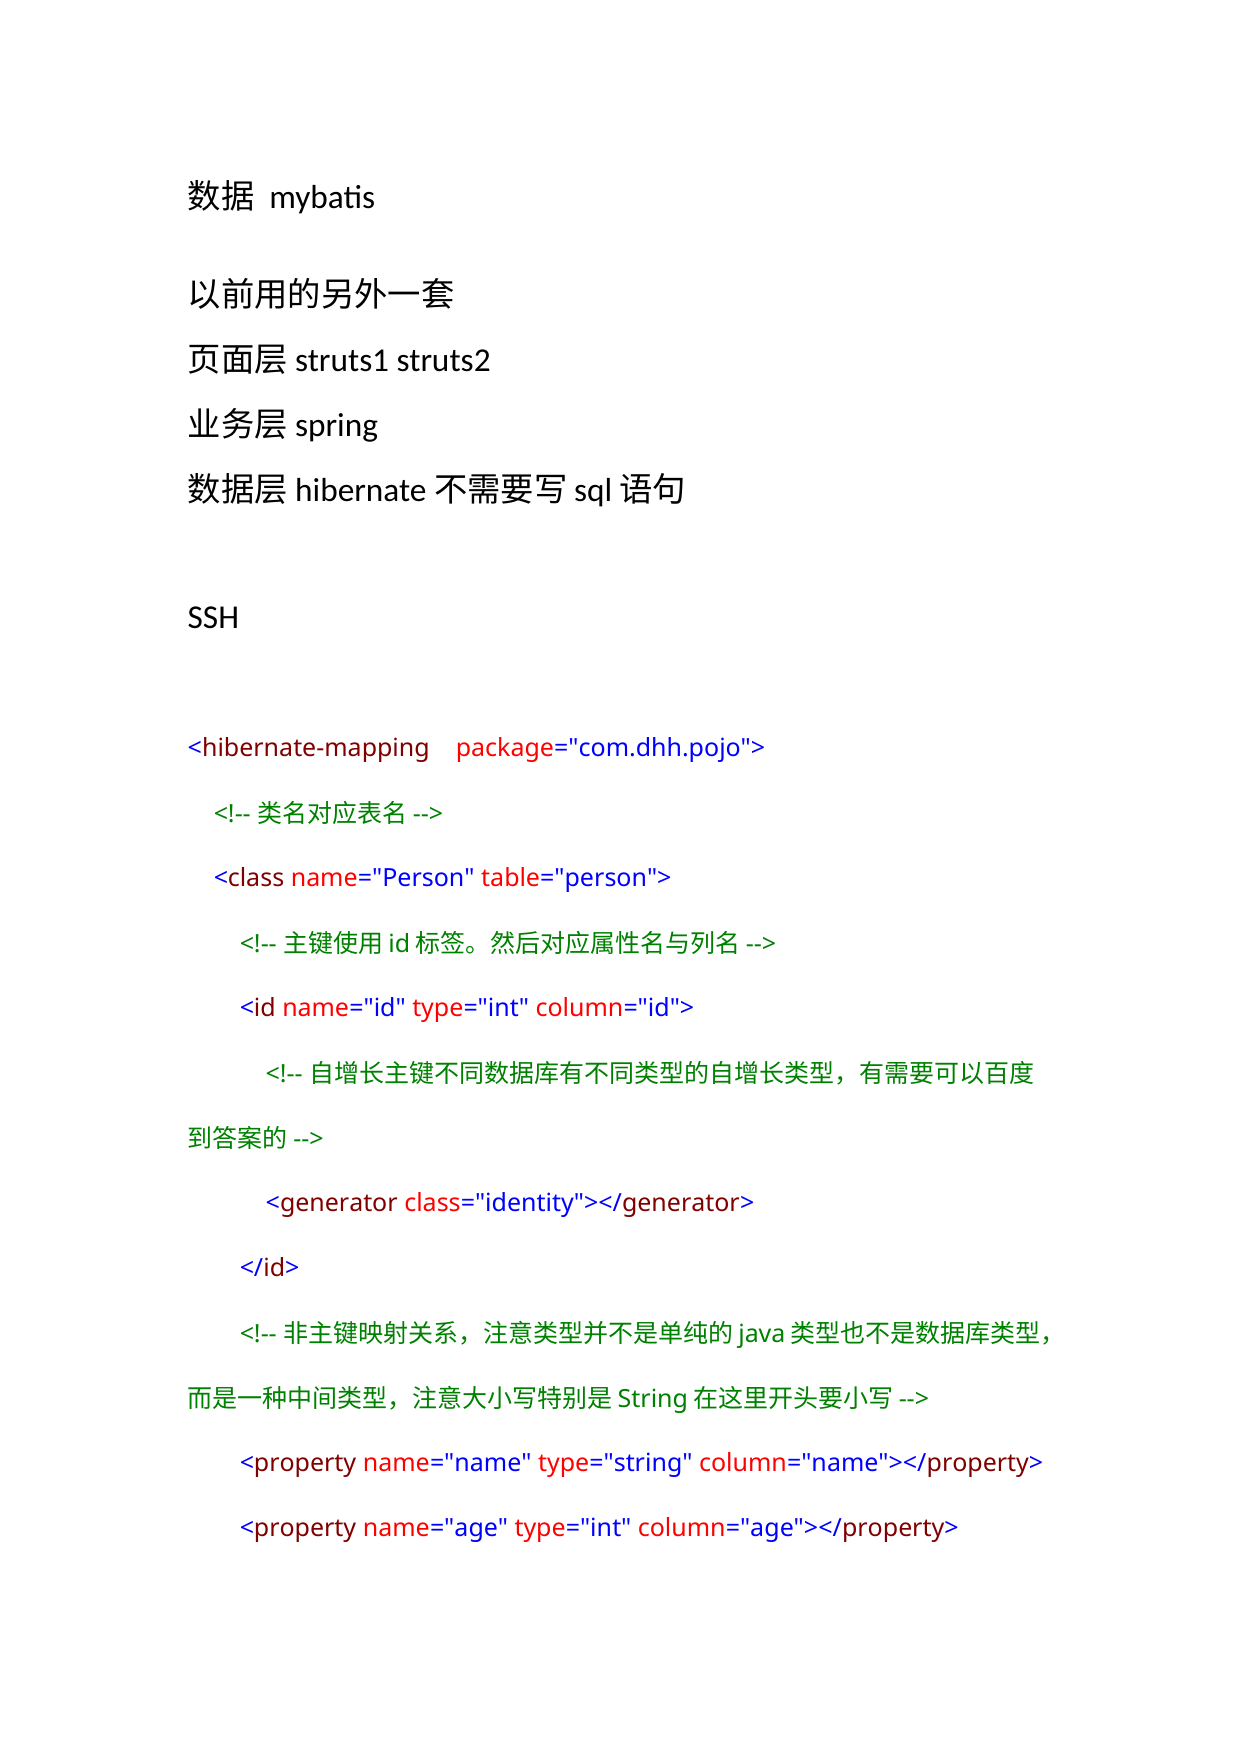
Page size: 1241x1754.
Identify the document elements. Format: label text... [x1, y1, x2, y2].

text <property name="age" type="int" column="age"></property> [187, 1494, 1053, 1559]
text 数据 mybatis [187, 162, 1053, 227]
text 页面层 struts1 struts2 [187, 324, 1053, 389]
text </id> [187, 1234, 1053, 1299]
text 以前用的另外一套 [187, 259, 1053, 324]
text <!-- 自增长主键不同数据库有不同类型的自增长类型，有需要可以百度到答案的 --> [187, 1039, 1053, 1169]
text <!-- 非主键映射关系，注意类型并不是单纯的java类型也不是数据库类型，而是一种中间类型，注意大小写特别是String在这里开头要小写 --> [187, 1299, 1053, 1429]
text 数据层 hibernate 不需要写sql语句 [187, 454, 1053, 519]
text <property name="name" type="string" column="name"></property> [187, 1429, 1053, 1494]
text <hibernate-mapping package="com.dhh.pojo"> [187, 714, 1053, 779]
text SSH [187, 584, 1053, 649]
text <class name="Person" table="person"> [187, 844, 1053, 909]
text <!-- 类名对应表名 --> [187, 779, 1053, 844]
text <!-- 主键使用id标签。然后对应属性名与列名 --> [187, 909, 1053, 974]
text <id name="id" type="int" column="id"> [187, 974, 1053, 1039]
text <generator class="identity"></generator> [187, 1169, 1053, 1234]
text 业务层 spring [187, 389, 1053, 454]
